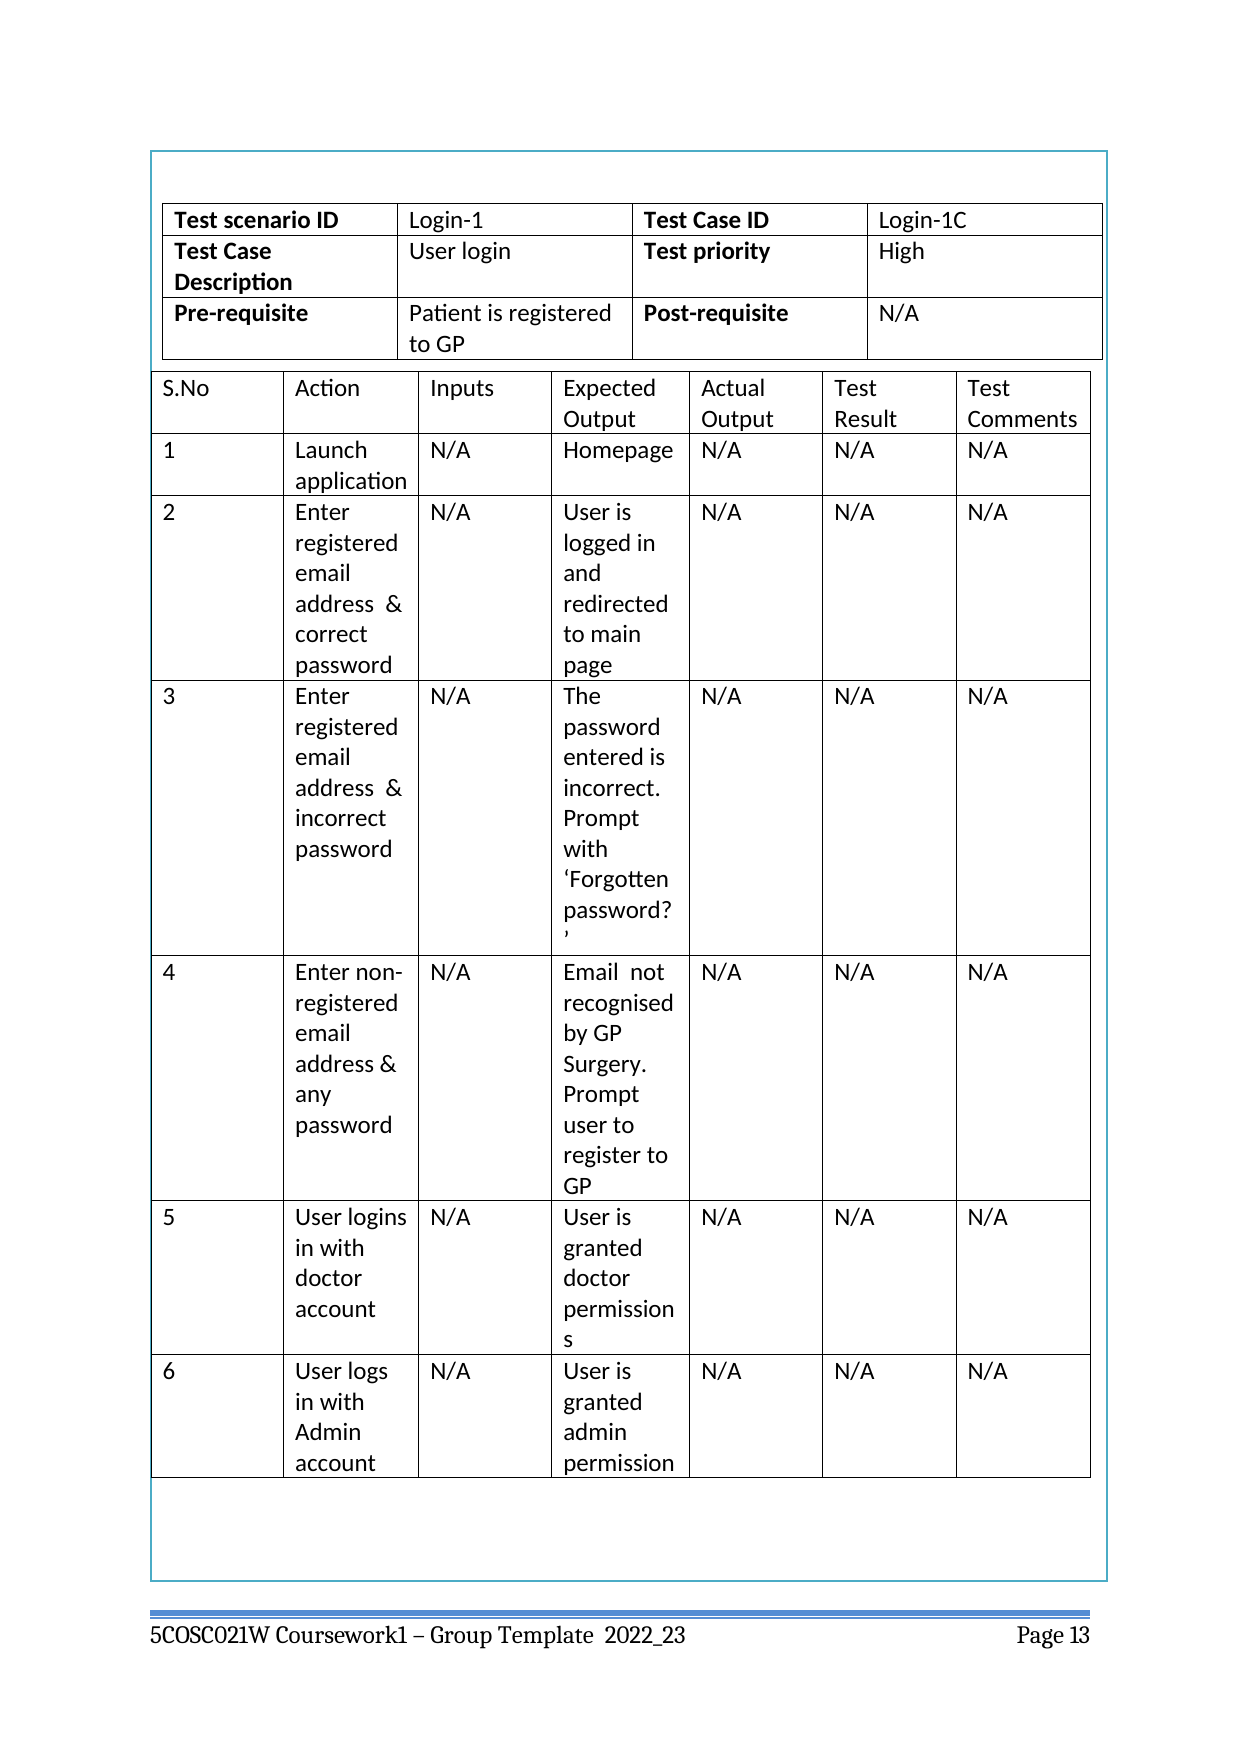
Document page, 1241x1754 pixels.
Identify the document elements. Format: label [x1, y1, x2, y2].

table_cell [152, 152, 1106, 1580]
